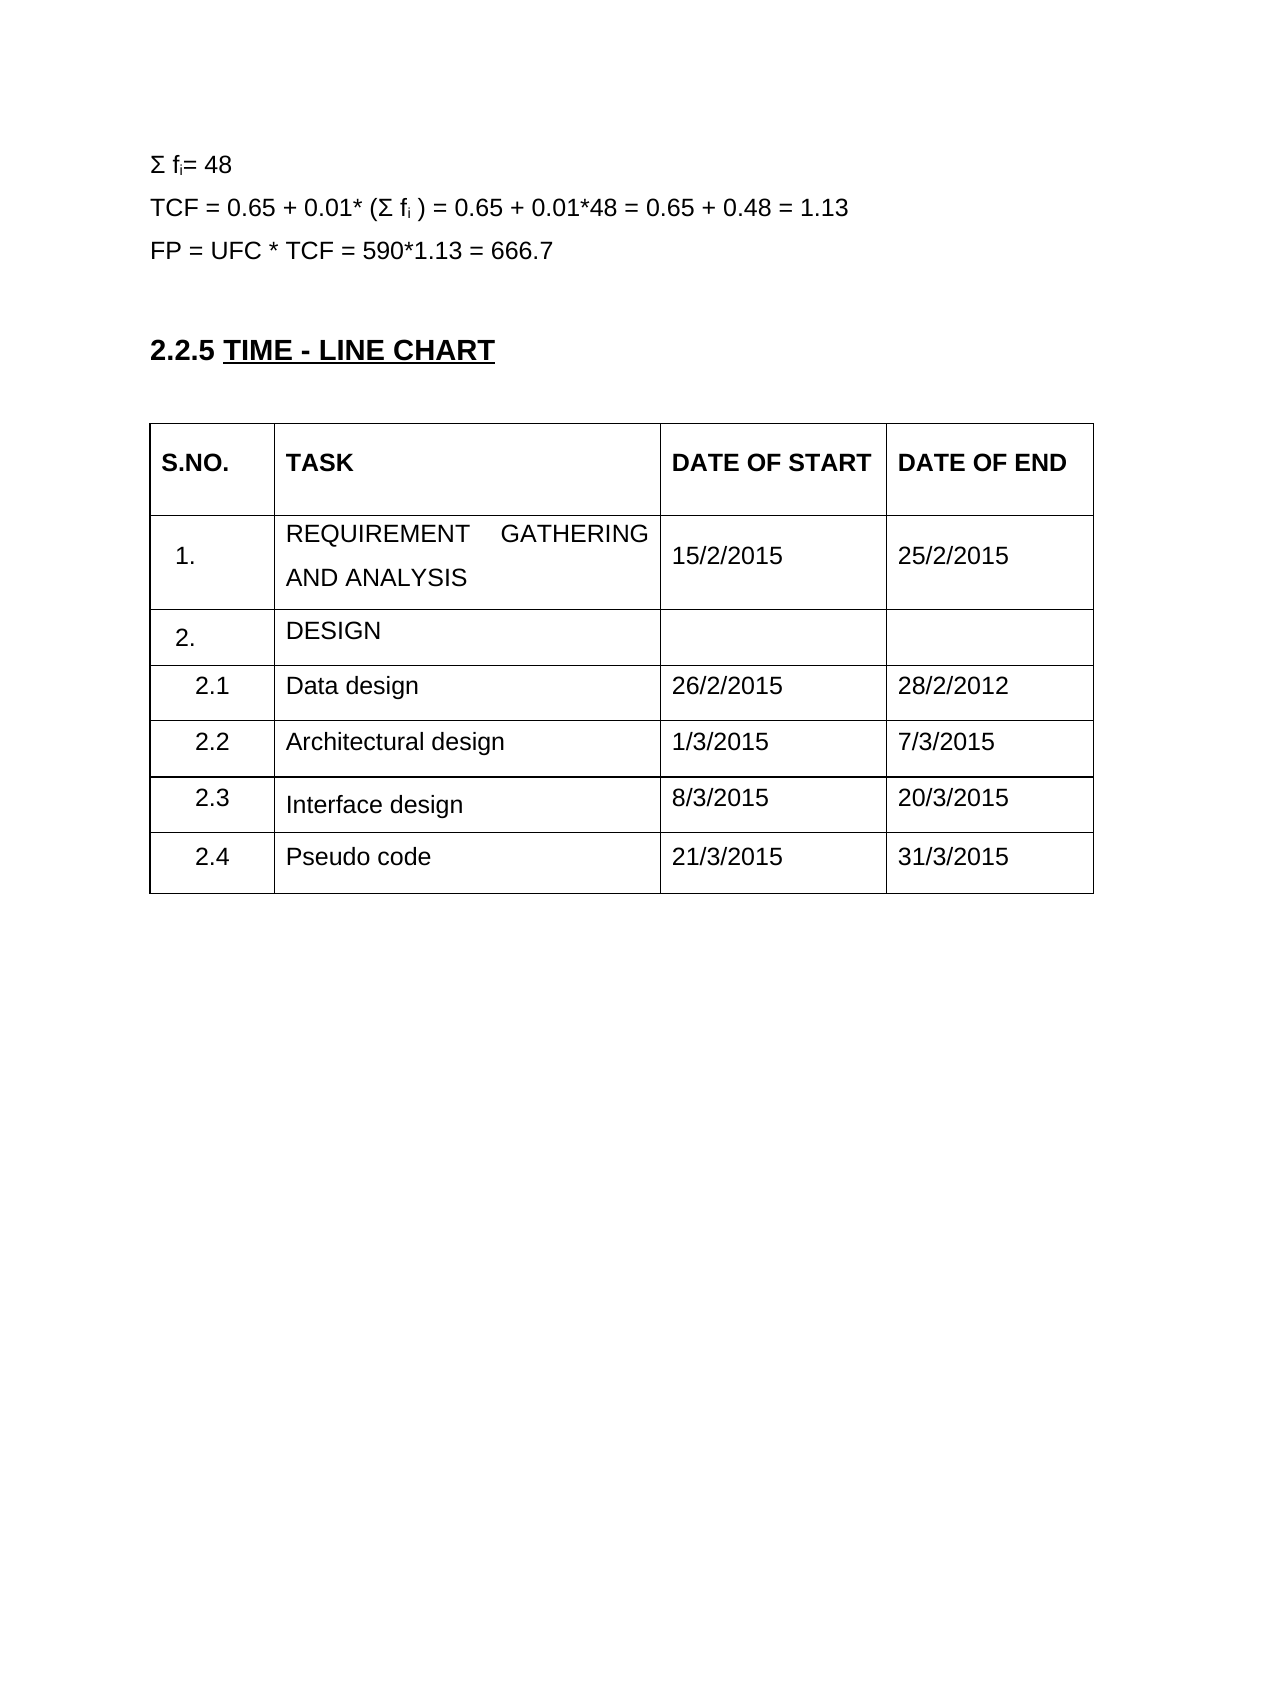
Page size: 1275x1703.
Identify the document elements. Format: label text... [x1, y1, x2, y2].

table_cell [661, 610, 886, 665]
table_cell 7/3/2015 [887, 721, 1093, 776]
table_cell 20/3/2015 [887, 778, 1093, 832]
table_cell [151, 516, 274, 609]
table_cell 2.1 [151, 666, 274, 720]
table_cell Interface design [275, 778, 660, 832]
table_cell Pseudo code [275, 833, 660, 893]
table_cell 8/3/2015 [661, 778, 886, 832]
table_cell [887, 610, 1093, 665]
table_cell 28/2/2012 [887, 666, 1093, 720]
text FP = UFC * TCF = 590*1.13 = 666.7 [150, 236, 1125, 265]
table_cell 15/2/2015 [661, 516, 886, 609]
table_header DATE OF START [661, 424, 886, 515]
text Σ fi= 48 [150, 150, 1125, 179]
table_cell REQUIREMENT GATHERING AND ANALYSIS [275, 516, 660, 609]
table_cell 2.2 [151, 721, 274, 776]
table_header S.NO. [151, 424, 274, 515]
table_header DATE OF END [887, 424, 1093, 515]
text 2.2.5 TIME - LINE CHART [150, 333, 1125, 367]
table_cell Data design [275, 666, 660, 720]
table_header TASK [275, 424, 660, 515]
table_cell 25/2/2015 [887, 516, 1093, 609]
table_cell [151, 610, 274, 665]
table_cell 21/3/2015 [661, 833, 886, 893]
table_cell DESIGN [275, 610, 660, 665]
table_cell 31/3/2015 [887, 833, 1093, 893]
table_cell 2.3 [151, 778, 274, 832]
text TCF = 0.65 + 0.01* (Σ fi ) = 0.65 + 0.01*48 = 0.65 + 0.48 = 1.13 [150, 193, 1125, 222]
table_cell 26/2/2015 [661, 666, 886, 720]
table_cell 2.4 [151, 833, 274, 893]
table_cell Architectural design [275, 721, 660, 776]
table_cell 1/3/2015 [661, 721, 886, 776]
